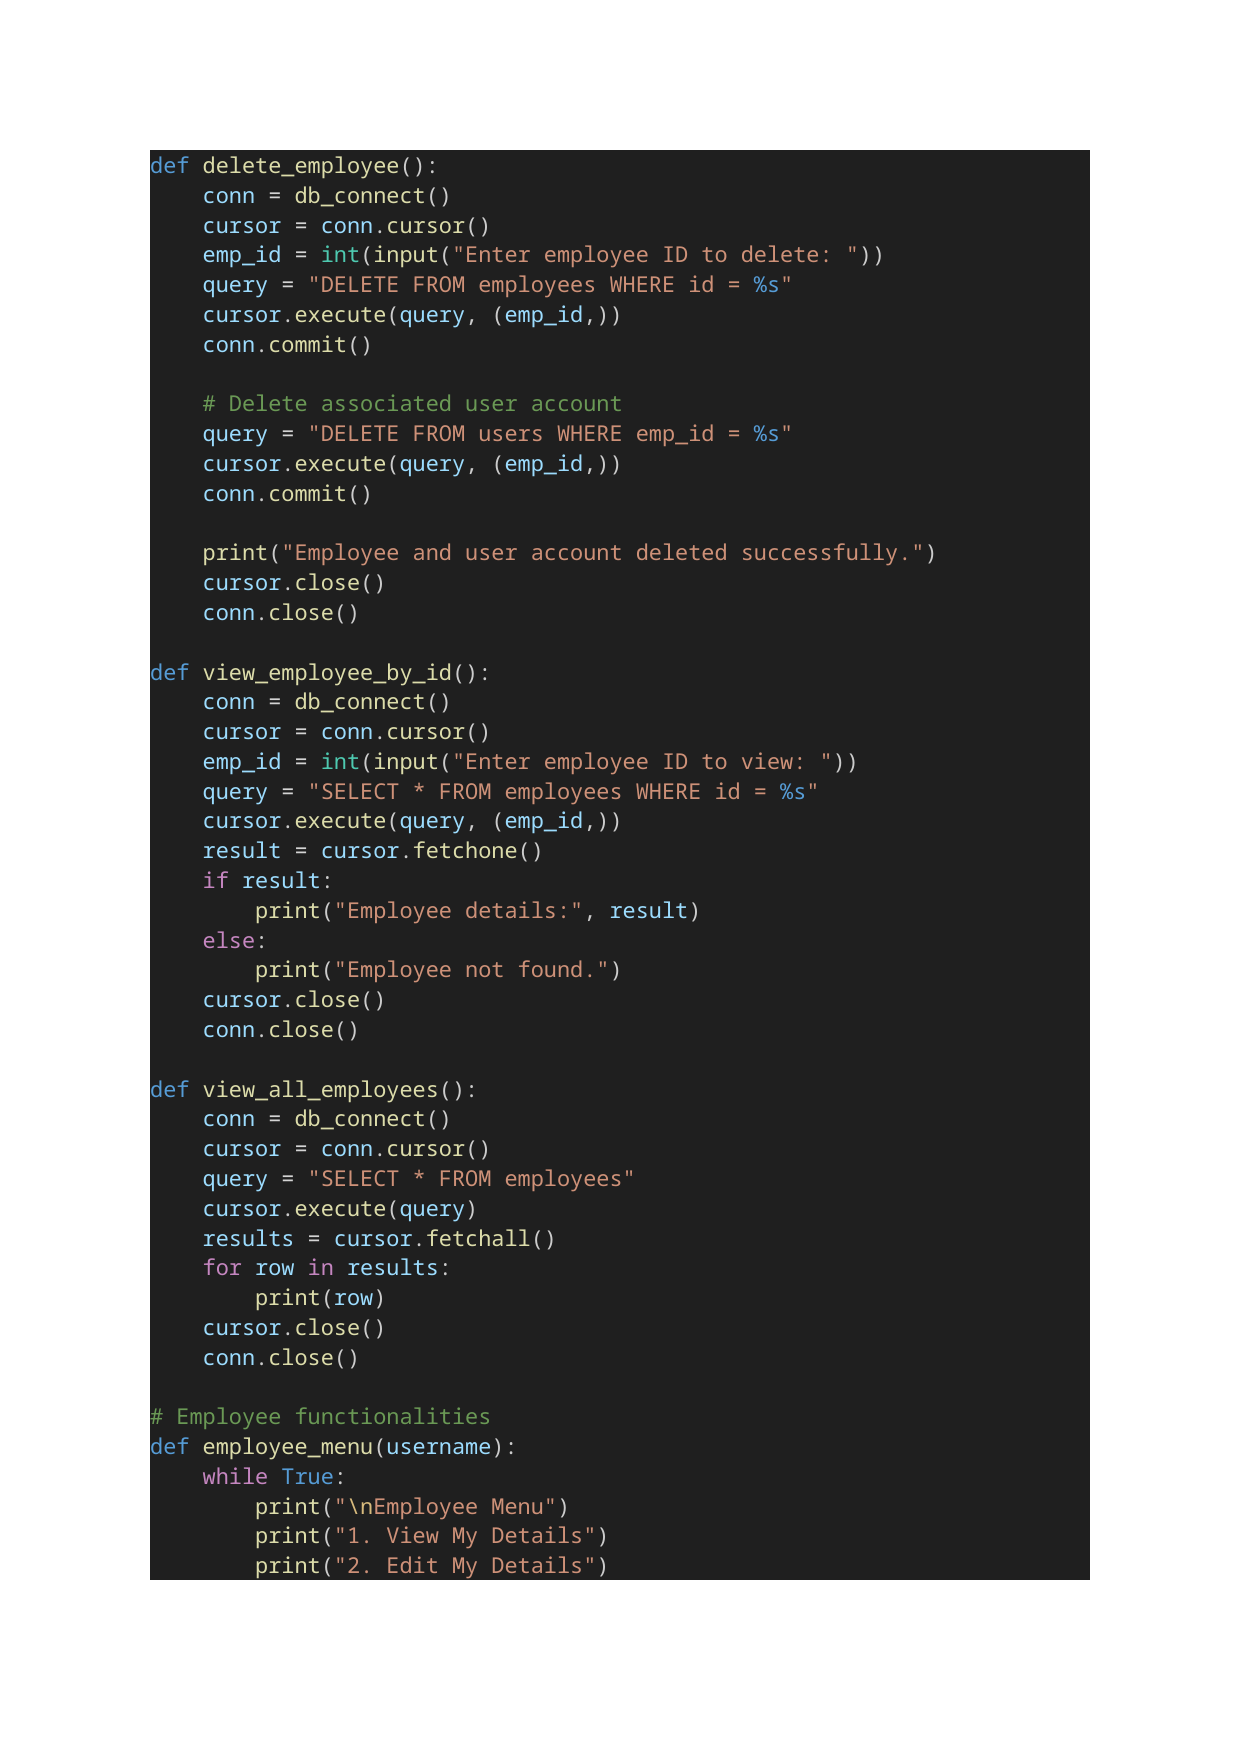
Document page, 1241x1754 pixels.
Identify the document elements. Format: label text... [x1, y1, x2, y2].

text cursor.execute(query) [150, 1193, 1090, 1222]
text print("Employee details:", result) [150, 895, 1090, 924]
text conn = db_connect() [150, 1103, 1090, 1133]
text print(row) [150, 1282, 1090, 1312]
text def view_employee_by_id(): [150, 656, 1090, 686]
text conn = db_connect() [150, 180, 1090, 209]
text conn.close() [150, 597, 1090, 627]
text cursor.close() [150, 567, 1090, 597]
text cursor = conn.cursor() [150, 716, 1090, 746]
text results = cursor.fetchall() [150, 1222, 1090, 1252]
text def employee_menu(username): [150, 1431, 1090, 1461]
text emp_id = int(input("Enter employee ID to delete: ")) [150, 239, 1090, 269]
text conn.commit() [150, 329, 1090, 358]
text conn = db_connect() [150, 686, 1090, 716]
text result = cursor.fetchone() [150, 835, 1090, 865]
text def view_all_employees(): [150, 1073, 1090, 1103]
text conn.close() [150, 1342, 1090, 1371]
text query = "SELECT * FROM employees WHERE id = %s" [150, 776, 1090, 805]
text while True: [150, 1461, 1090, 1491]
text cursor = conn.cursor() [150, 209, 1090, 239]
text cursor.close() [150, 984, 1090, 1014]
text cursor.execute(query, (emp_id,)) [150, 299, 1090, 329]
text print("Employee not found.") [150, 954, 1090, 984]
text cursor = conn.cursor() [150, 1133, 1090, 1163]
text cursor.close() [150, 1312, 1090, 1342]
text print("\nEmployee Menu") [150, 1491, 1090, 1520]
text query = "SELECT * FROM employees" [150, 1163, 1090, 1193]
text emp_id = int(input("Enter employee ID to view: ")) [150, 746, 1090, 776]
text print("1. View My Details") [150, 1520, 1090, 1550]
text conn.commit() [150, 478, 1090, 507]
text if result: [150, 865, 1090, 895]
text print("Employee and user account deleted successfully.") [150, 537, 1090, 567]
text query = "DELETE FROM employees WHERE id = %s" [150, 269, 1090, 299]
text def delete_employee(): [150, 150, 1090, 180]
text # Delete associated user account [150, 388, 1090, 418]
text else: [150, 924, 1090, 954]
text cursor.execute(query, (emp_id,)) [150, 448, 1090, 478]
text conn.close() [150, 1014, 1090, 1044]
text cursor.execute(query, (emp_id,)) [150, 805, 1090, 835]
text print("2. Edit My Details") [150, 1550, 1090, 1580]
text for row in results: [150, 1252, 1090, 1282]
text query = "DELETE FROM users WHERE emp_id = %s" [150, 418, 1090, 448]
text # Employee functionalities [150, 1401, 1090, 1431]
